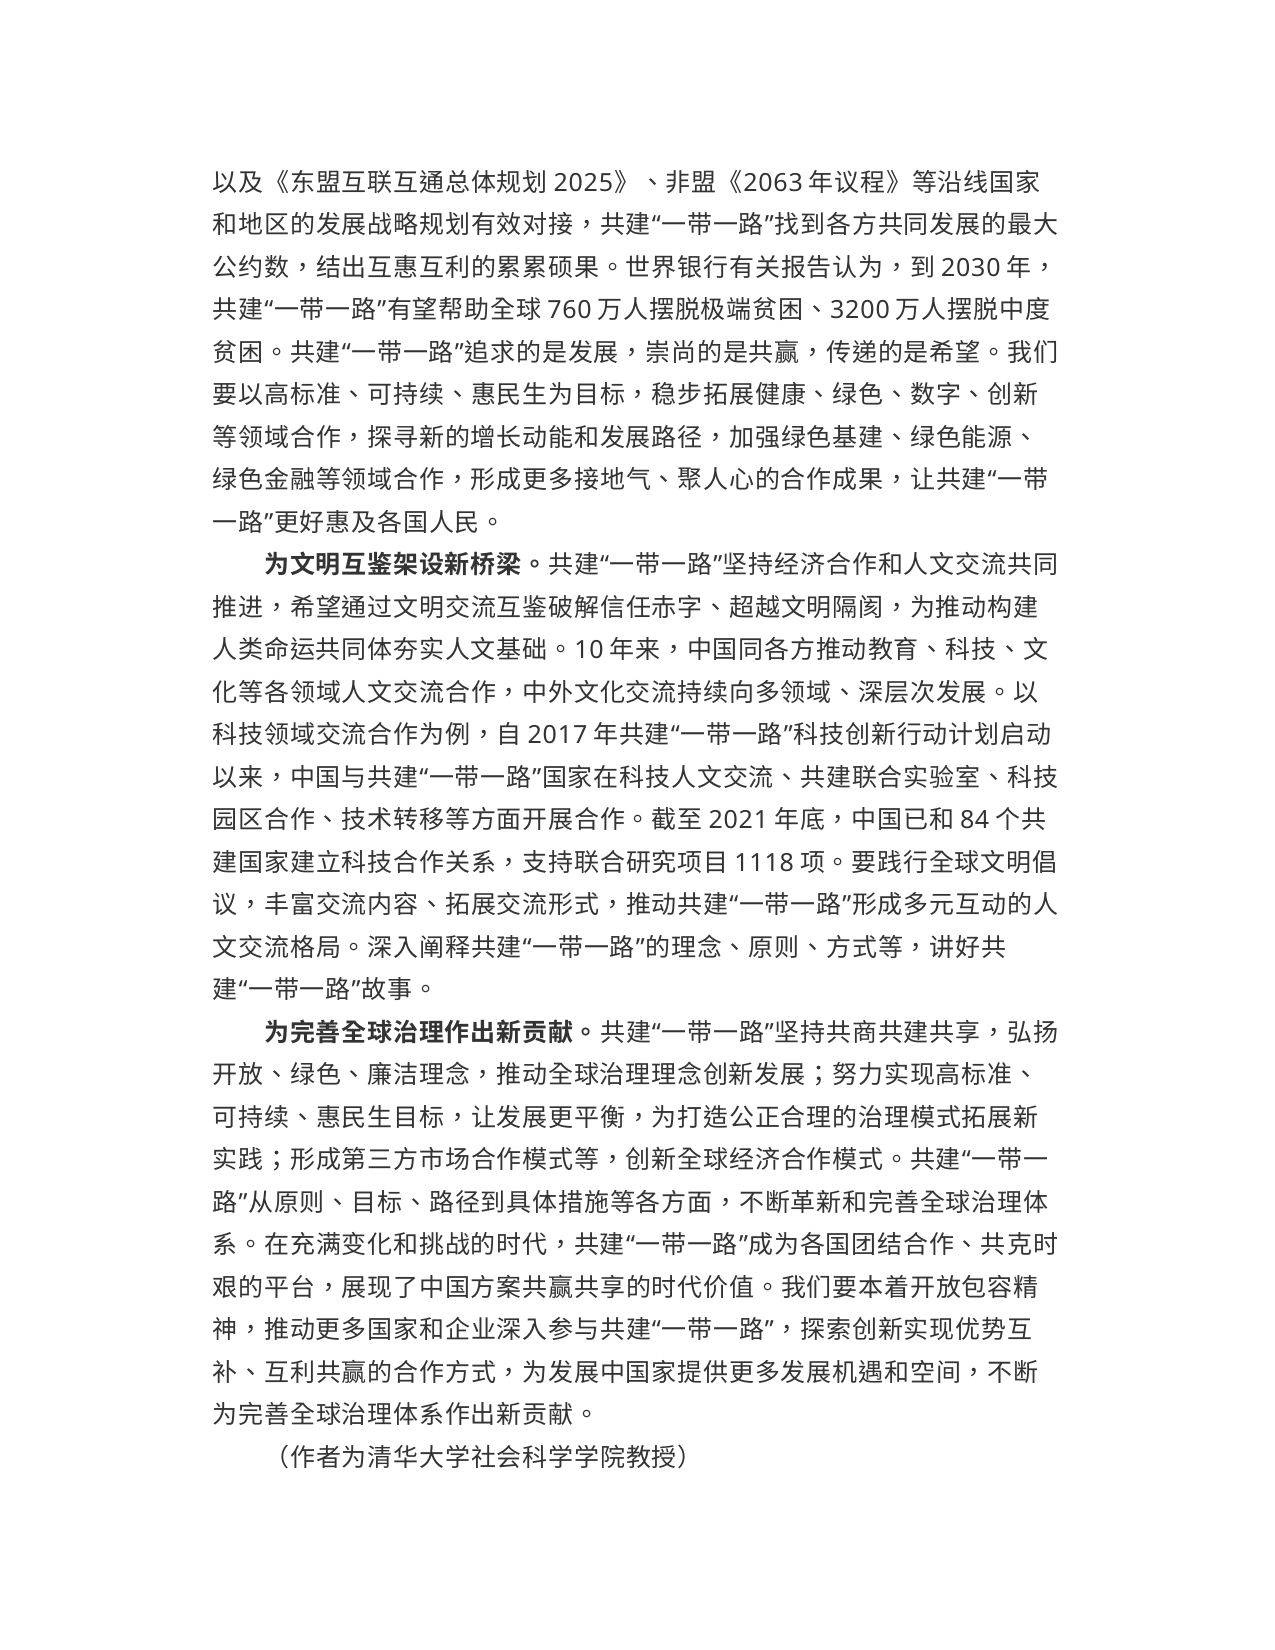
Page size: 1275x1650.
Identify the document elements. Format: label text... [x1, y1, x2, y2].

text （作者为清华大学社会科学学院教授） [212, 1431, 1062, 1480]
text 为完善全球治理作出新贡献。共建“一带一路”坚持共商共建共享，弘扬开放、绿色、廉洁理念，推动全球治理理念创新发展；努力实现高标准、可持续、惠民生目标，让发展更平衡，为打造公正合理的治理模式拓展新实践；形成第三方市场合作模式等，创新全球经济合作模式。共建“一带一路”从原则、目标、路径到具体措施等各方面，不断革新和完善全球治理体系。在充满变化和挑战的时代，共建“一带一路”成为各国团结合作、共克时艰的平台，展现了中国方案共赢共享的时代价值。我们要本着开放包容精神，推动更多国家和企业深入参与共建“一带一路”，探索创新实现优势互补、互利共赢的合作方式，为发展中国家提供更多发展机遇和空间，不断为完善全球治理体系作出新贡献。 [212, 1006, 1062, 1431]
text 为文明互鉴架设新桥梁。共建“一带一路”坚持经济合作和人文交流共同推进，希望通过文明交流互鉴破解信任赤字、超越文明隔阂，为推动构建人类命运共同体夯实人文基础。10年来，中国同各方推动教育、科技、文化等各领域人文交流合作，中外文化交流持续向多领域、深层次发展。以科技领域交流合作为例，自2017年共建“一带一路”科技创新行动计划启动以来，中国与共建“一带一路”国家在科技人文交流、共建联合实验室、科技园区合作、技术转移等方面开展合作。截至2021年底，中国已和84个共建国家建立科技合作关系，支持联合研究项目1118项。要践行全球文明倡议，丰富交流内容、拓展交流形式，推动共建“一带一路”形成多元互动的人文交流格局。深入阐释共建“一带一路”的理念、原则、方式等，讲好共建“一带一路”故事。 [212, 539, 1062, 1006]
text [212, 150, 1062, 539]
